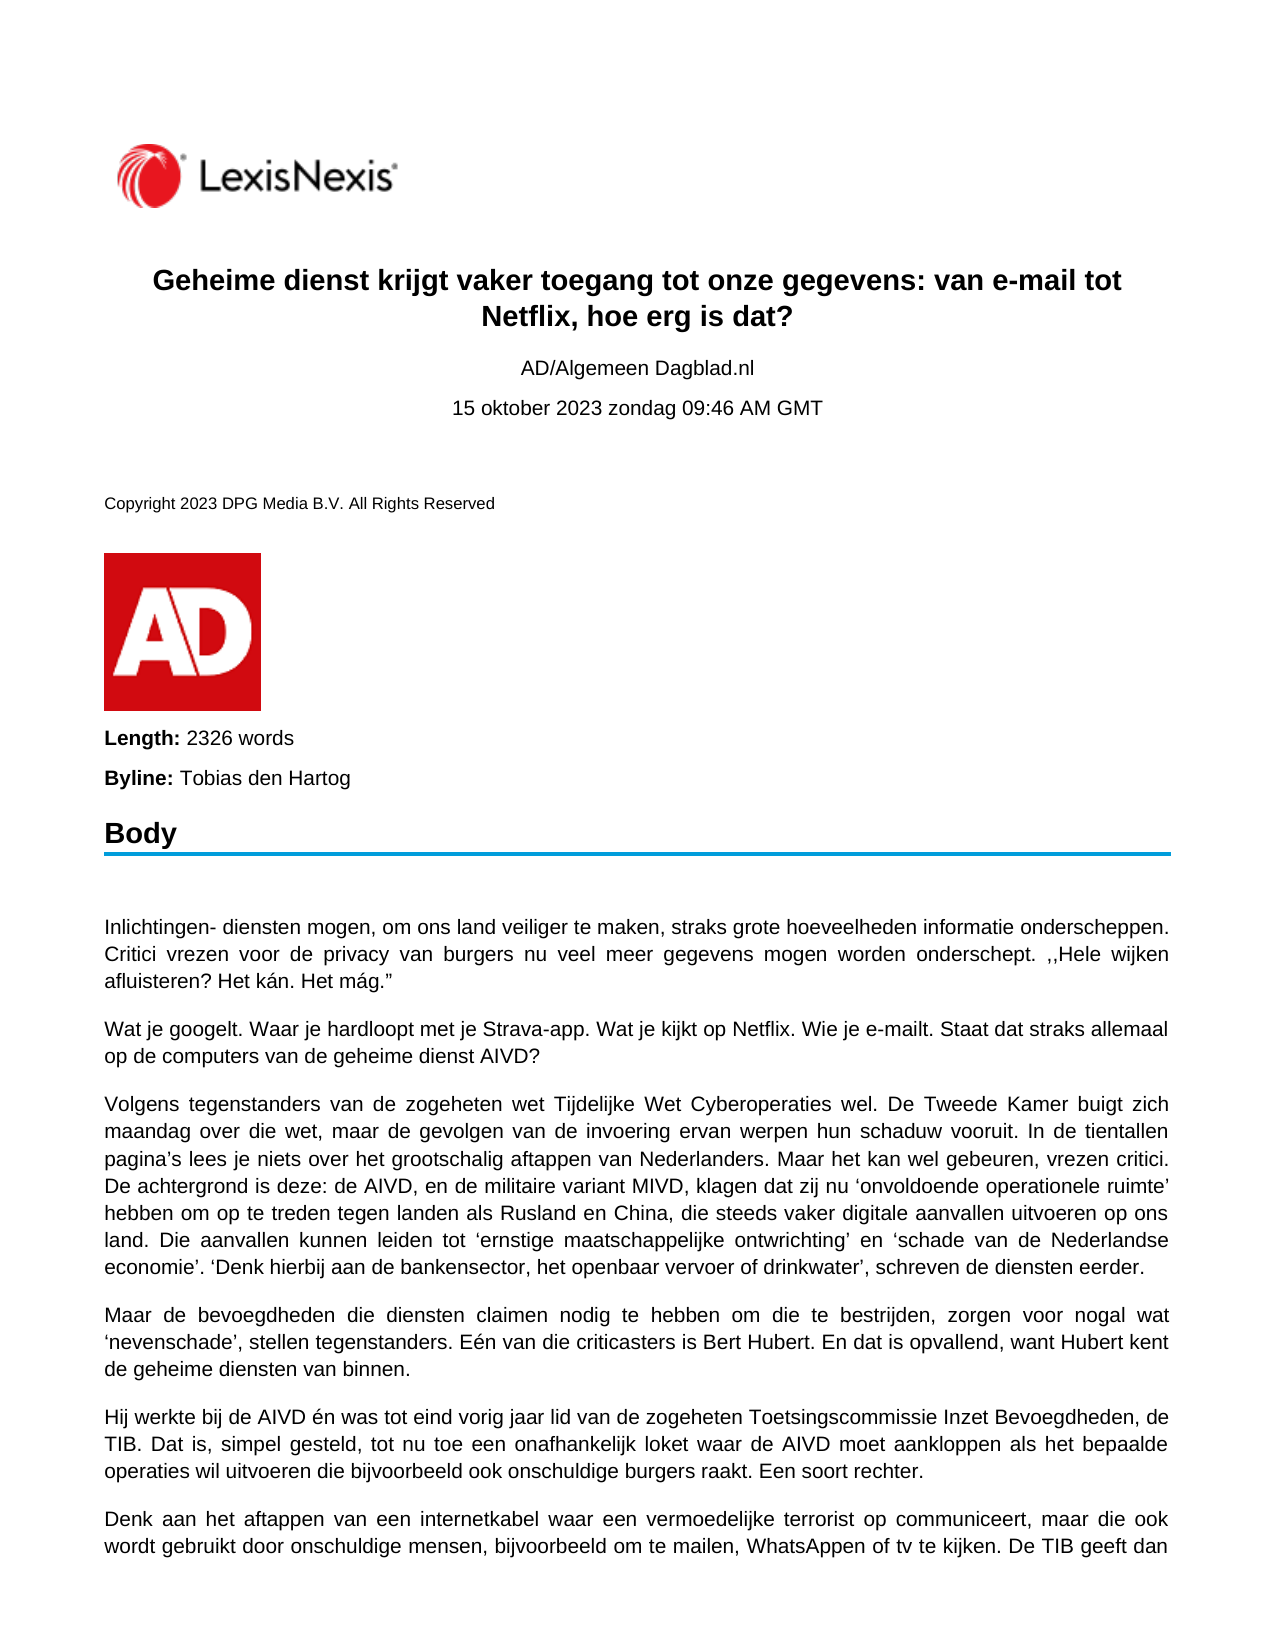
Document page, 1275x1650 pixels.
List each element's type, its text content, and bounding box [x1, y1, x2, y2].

text Volgens tegenstanders van de zogeheten wet Tijdelijke Wet Cyberoperaties wel. De Tweede Kamer buigt zich maandag over die wet, maar de gevolgen van de invoering ervan werpen hun schaduw vooruit. In de tientallen pagina’s lees je niets over het grootschalig aftappen van Nederlanders. Maar het kan wel gebeuren, vrezen critici. De achtergrond is deze: de AIVD, en de militaire variant MIVD, klagen dat zij nu ‘onvoldoende operationele ruimte’ hebben om op te treden tegen landen als Rusland en China, die steeds vaker digitale aanvallen uitvoeren op ons land. Die aanvallen kunnen leiden tot ‘ernstige maatschappelijke ontwrichting’ en ‘schade van de Nederlandse economie’. ‘Denk hierbij aan de bankensector, het openbaar vervoer of drinkwater’, schreven de diensten eerder. [104, 1089, 1171, 1279]
picture [104, 144, 412, 208]
picture [104, 553, 261, 711]
text Hij werkte bij de AIVD én was tot eind vorig jaar lid van de zogeheten Toetsingscommissie Inzet Bevoegdheden, de TIB. Dat is, simpel gesteld, tot nu toe een onafhankelijk loket waar de AIVD moet aankloppen als het bepaalde operaties wil uitvoeren die bijvoorbeeld ook onschuldige burgers raakt. Een soort rechter. [104, 1402, 1171, 1483]
text Byline: Tobias den Hartog [104, 762, 1171, 789]
text Copyright 2023 DPG Media B.V. All Rights Reserved [104, 461, 1171, 513]
text Body [104, 814, 1171, 850]
text 15 oktober 2023 zondag 09:46 AM GMT [104, 393, 1171, 420]
text Inlichtingen- diensten mogen, om ons land veiliger te maken, straks grote hoeveelheden informatie onderscheppen. Critici vrezen voor de privacy van burgers nu veel meer gegevens mogen worden onderschept. ,,Hele wijken afluisteren? Het kán. Het mág.” [104, 912, 1171, 993]
text Length: 2326 words [104, 723, 1171, 750]
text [104, 1504, 1171, 1558]
subtitle Geheime dienst krijgt vaker toegang tot onze gegevens: van e-mail tot Netflix, hoe erg is dat? [104, 261, 1171, 332]
text Maar de bevoegdheden die diensten claimen nodig te hebben om die te bestrijden, zorgen voor nogal wat ‘nevenschade’, stellen tegenstanders. Eén van die criticasters is Bert Hubert. En dat is opvallend, want Hubert kent de geheime diensten van binnen. [104, 1299, 1171, 1381]
text AD/Algemeen Dagblad.nl [104, 353, 1171, 380]
text Wat je googelt. Waar je hardloopt met je Strava-app. Wat je kijkt op Netflix. Wie je e-mailt. Staat dat straks allemaal op de computers van de geheime dienst AIVD? [104, 1014, 1171, 1068]
